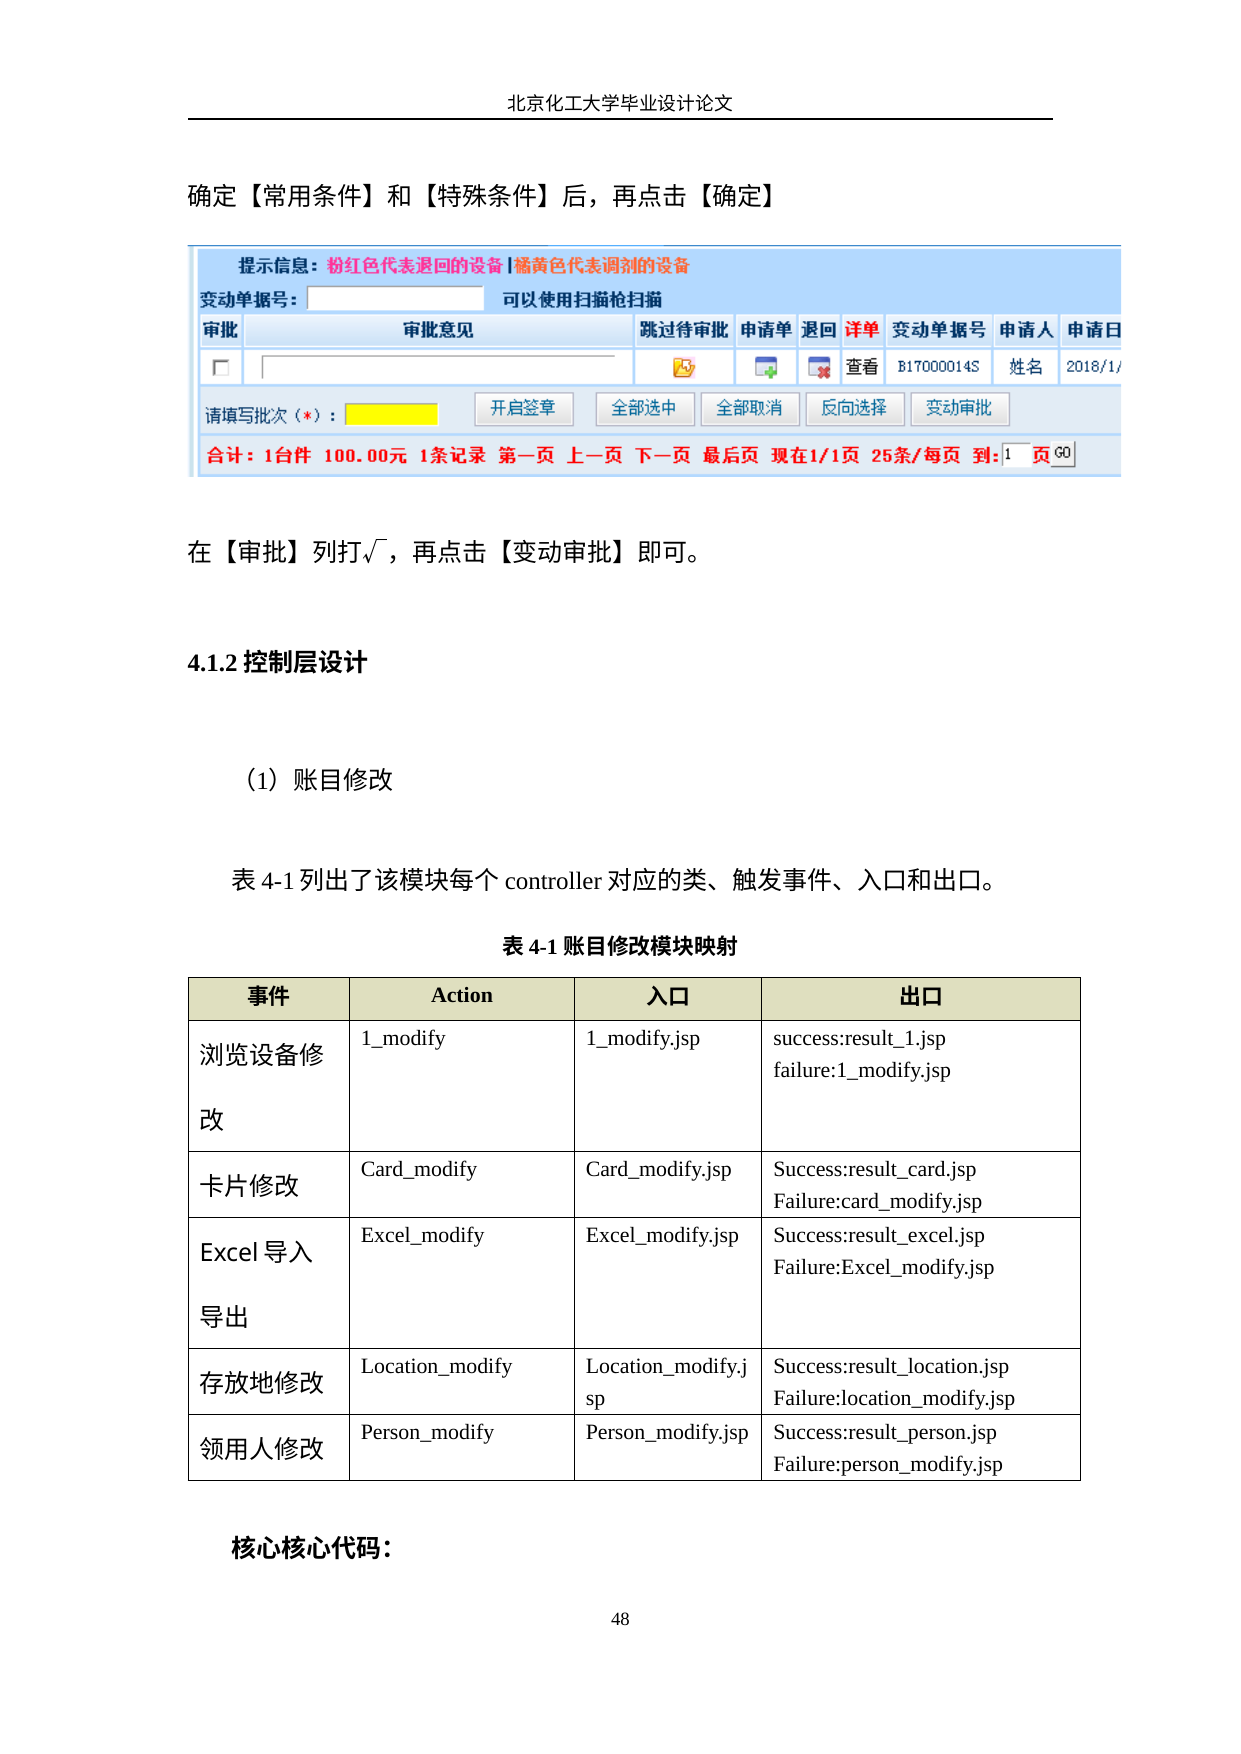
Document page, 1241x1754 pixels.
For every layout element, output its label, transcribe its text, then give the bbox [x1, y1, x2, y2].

text 确定【常用条件】和【特殊条件】后，再点击【确定】 [187, 162, 1053, 227]
table_cell 领用人修改 [189, 1415, 349, 1480]
text 4.1.2 控制层设计 [187, 628, 1053, 693]
table_header Action [350, 978, 574, 1020]
table_header 出口 [762, 978, 1080, 1020]
text （1）账目修改 [187, 746, 1053, 811]
table_header 入口 [575, 978, 761, 1020]
table_cell Location_modify.jsp [575, 1349, 761, 1414]
table_cell Success:result_location.jsp Failure:location_modify.jsp [762, 1349, 1080, 1414]
table_cell 存放地修改 [189, 1349, 349, 1414]
table_cell success:result_1.jsp failure:1_modify.jsp [762, 1021, 1080, 1151]
table_cell Excel_modify [350, 1218, 574, 1348]
table_cell Person_modify.jsp [575, 1415, 761, 1480]
picture [187, 245, 1122, 477]
table_cell 卡片修改 [189, 1152, 349, 1217]
table_cell Success:result_person.jsp Failure:person_modify.jsp [762, 1415, 1080, 1480]
table_cell 1_modify.jsp [575, 1021, 761, 1151]
text 核心核心代码： [187, 1514, 1053, 1579]
table_cell Location_modify [350, 1349, 574, 1414]
text 表4-1 账目修改模块映射 [187, 929, 1053, 961]
table_cell Card_modify [350, 1152, 574, 1217]
table_cell Success:result_excel.jsp Failure:Excel_modify.jsp [762, 1218, 1080, 1348]
text 在【审批】列打√，再点击【变动审批】即可。 [187, 518, 1053, 583]
table_cell 浏览设备修改 [189, 1021, 349, 1151]
text 表4-1列出了该模块每个controller对应的类、触发事件、入口和出口。 [187, 846, 1053, 911]
table_cell Card_modify.jsp [575, 1152, 761, 1217]
table_header 事件 [189, 978, 349, 1020]
table_cell Person_modify [350, 1415, 574, 1480]
table_cell 1_modify [350, 1021, 574, 1151]
table_cell Success:result_card.jsp Failure:card_modify.jsp [762, 1152, 1080, 1217]
table_cell Excel导入导出 [189, 1218, 349, 1348]
table_cell Excel_modify.jsp [575, 1218, 761, 1348]
